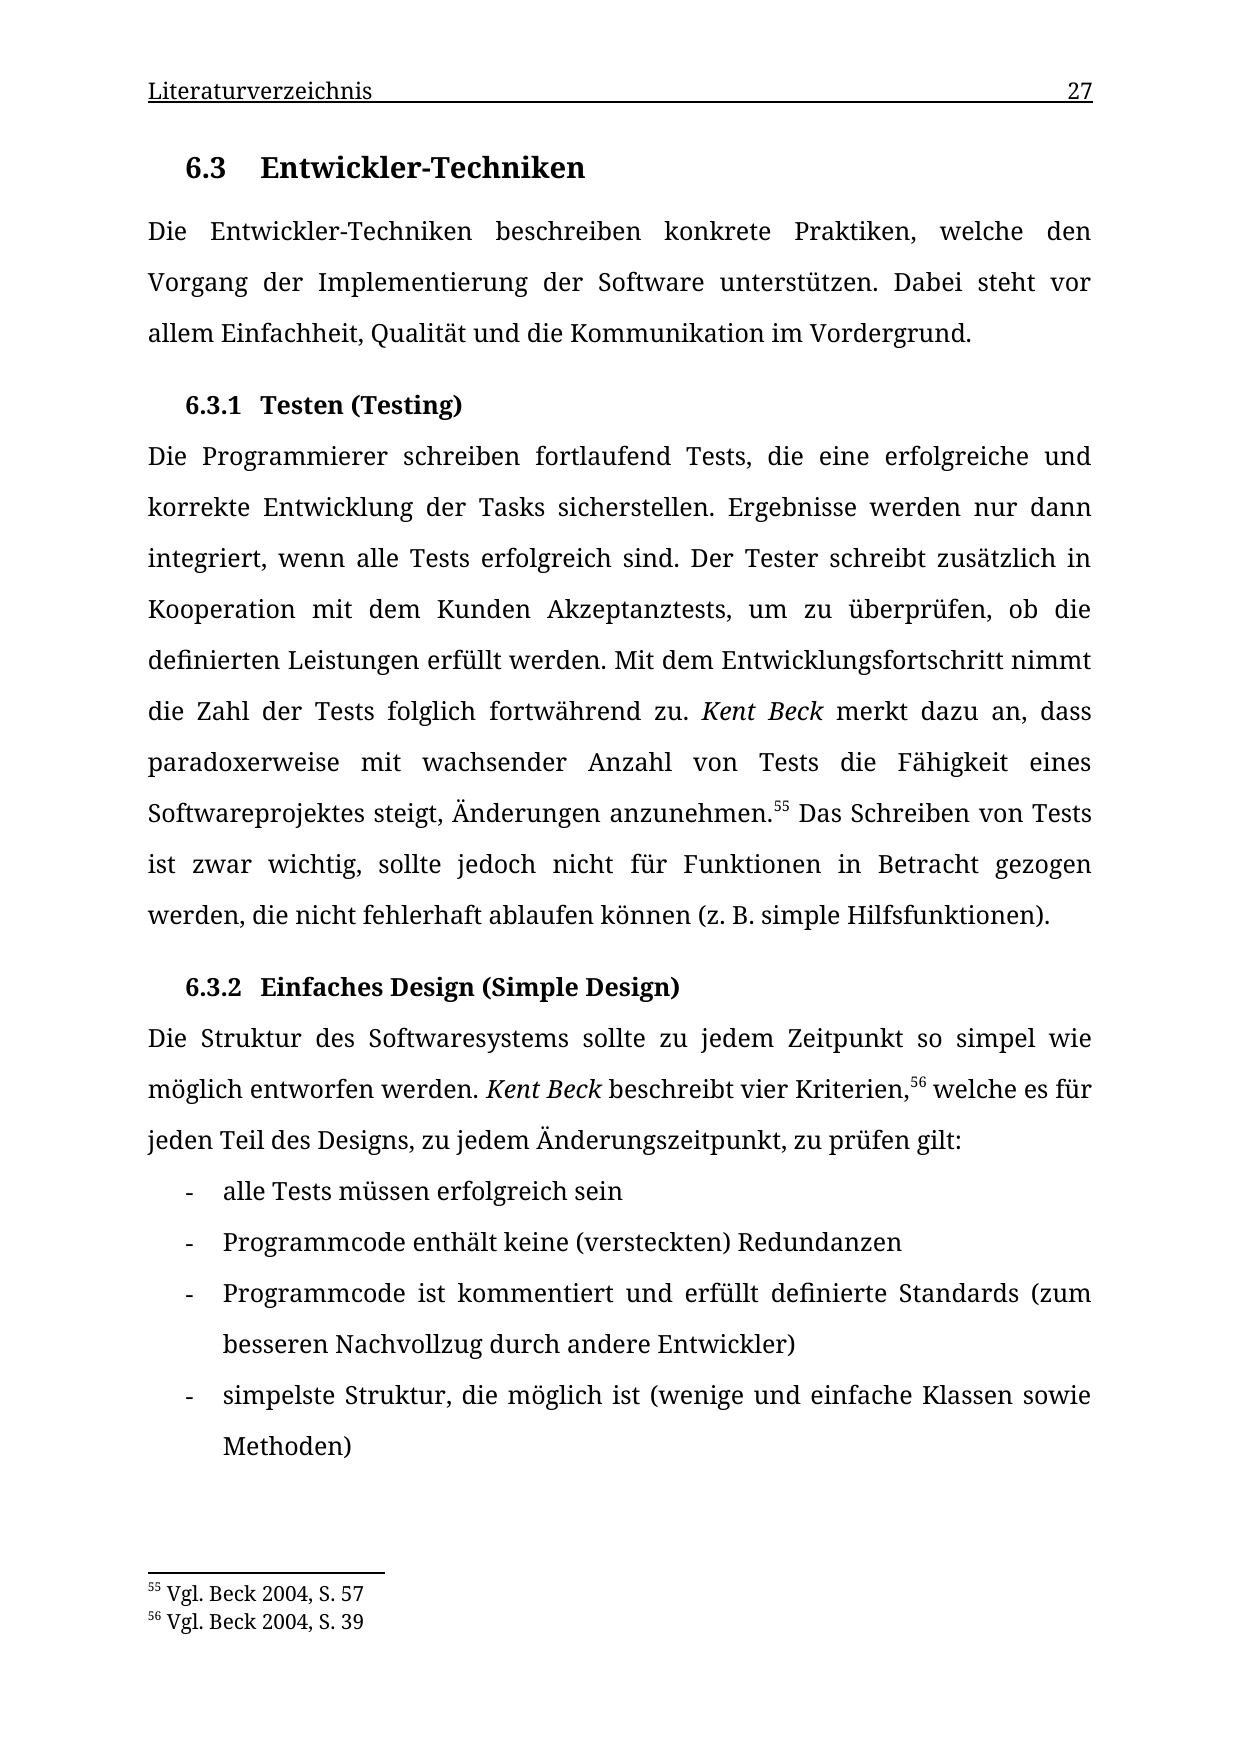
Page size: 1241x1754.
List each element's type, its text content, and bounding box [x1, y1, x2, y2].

list Programmcode enthält keine (versteckten) Redundanzen [185, 1225, 1092, 1259]
list simpelste Struktur, die möglich ist (wenige und einfache Klassen sowie Methoden) [185, 1378, 1092, 1463]
text Die Struktur des Softwaresystems sollte zu jedem Zeitpunkt so simpel wie möglich entworfen werden. Kent Beck beschreibt vier Kriterien, welche es für jeden Teil des Designs, zu jedem Änderungszeitpunkt, zu prüfen gilt: [148, 1021, 1092, 1157]
subtitle Testen (Testing) [185, 387, 1092, 421]
subtitle Einfaches Design (Simple Design) [185, 970, 1092, 1004]
text Die Entwickler-Techniken beschreiben konkrete Praktiken, welche den Vorgang der Implementierung der Software unterstützen. Dabei steht vor allem Einfachheit, Qualität und die Kommunikation im Vordergrund. [148, 213, 1092, 349]
subtitle Entwickler-Techniken [185, 148, 1092, 187]
list Programmcode ist kommentiert und erfüllt definierte Standards (zum besseren Nachvollzug durch andere Entwickler) [185, 1276, 1092, 1361]
text Die Programmierer schreiben fortlaufend Tests, die eine erfolgreiche und korrekte Entwicklung der Tasks sicherstellen. Ergebnisse werden nur dann integriert, wenn alle Tests erfolgreich sind. Der Tester schreibt zusätzlich in Kooperation mit dem Kunden Akzeptanztests, um zu überprüfen, ob die definierten Leistungen erfüllt werden. Mit dem Entwicklungsfortschritt nimmt die Zahl der Tests folglich fortwährend zu. Kent Beck merkt dazu an, dass paradoxerweise mit wachsender Anzahl von Tests die Fähigkeit eines Softwareprojektes steigt, Änderungen anzunehmen. Das Schreiben von Tests ist zwar wichtig, sollte jedoch nicht für Funktionen in Betracht gezogen werden, die nicht fehlerhaft ablaufen können (z. B. simple Hilfsfunktionen). [148, 438, 1092, 932]
list alle Tests müssen erfolgreich sein [185, 1174, 1092, 1208]
